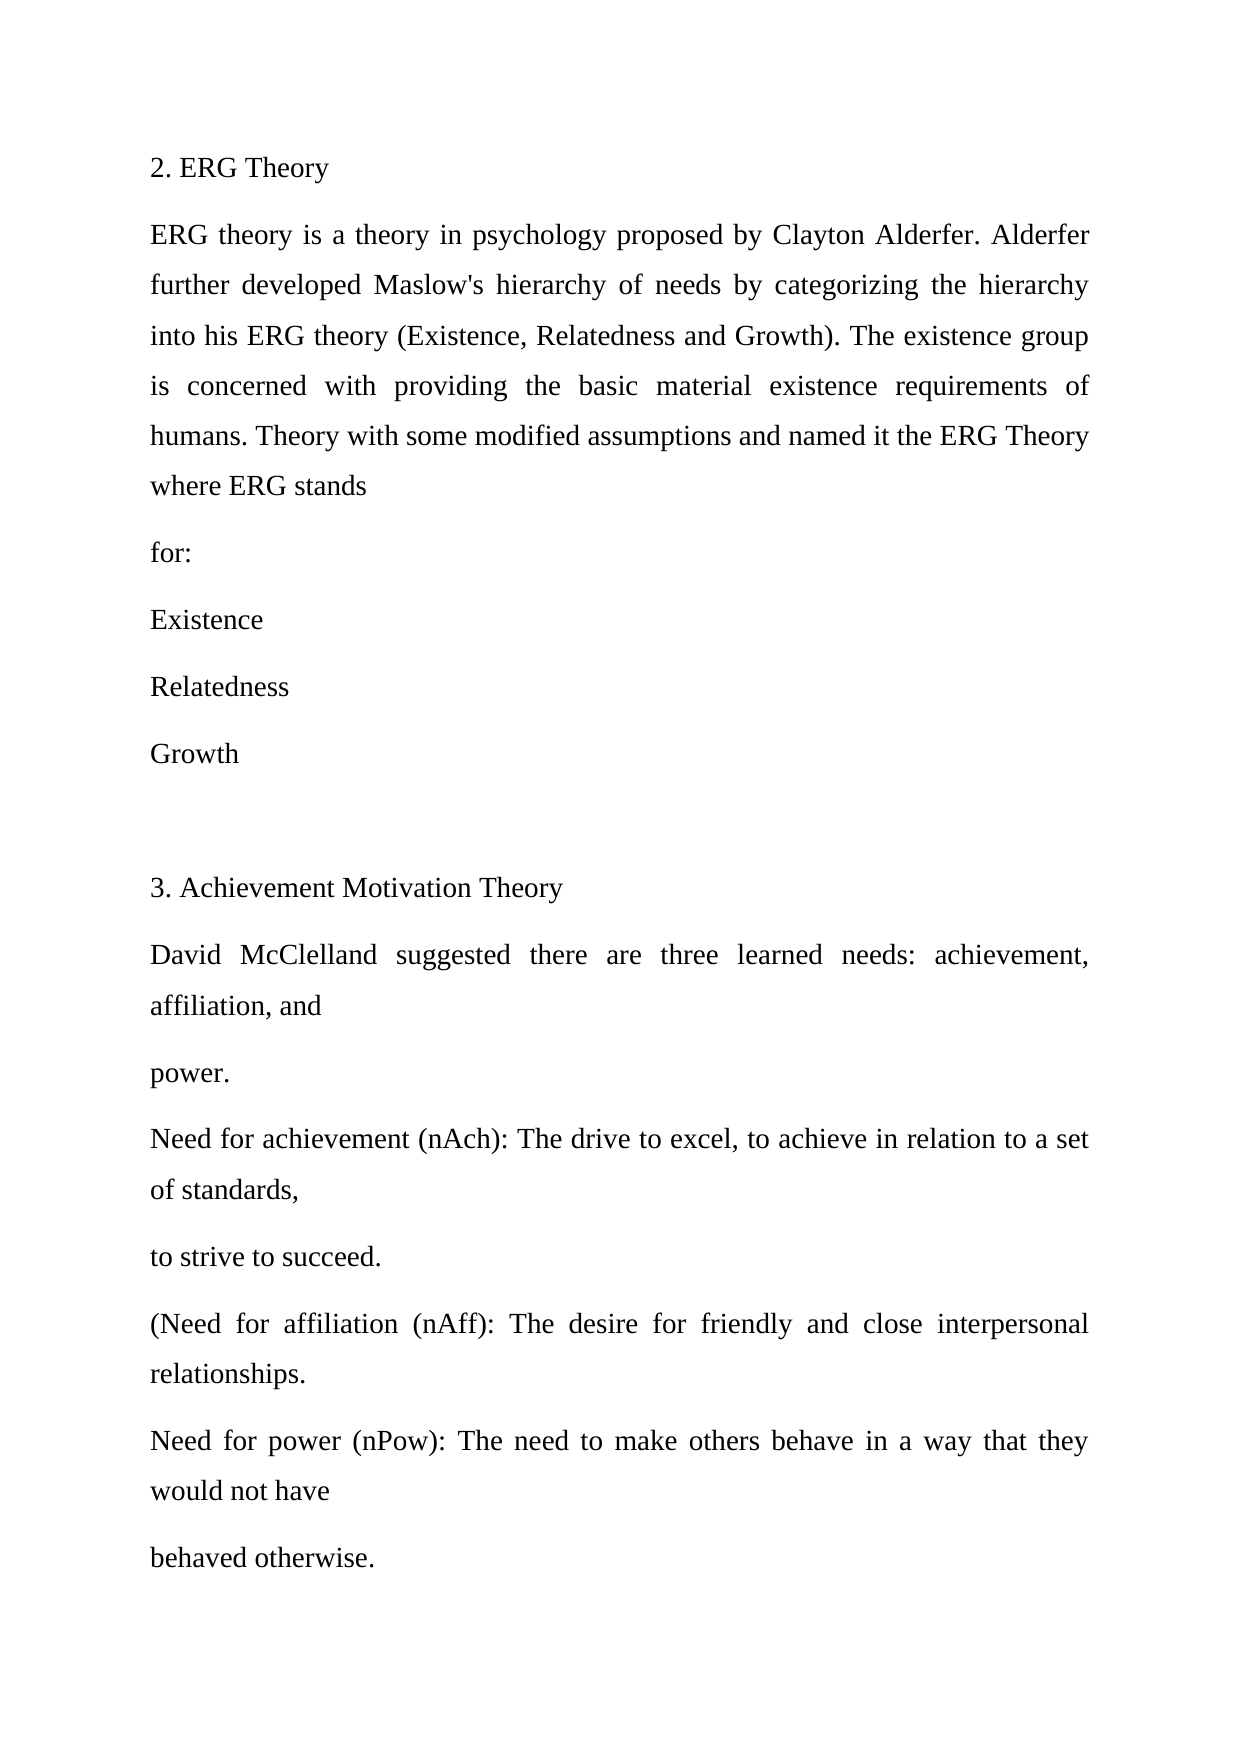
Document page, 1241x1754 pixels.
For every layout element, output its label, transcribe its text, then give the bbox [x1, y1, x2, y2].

text to strive to succeed. [150, 1239, 1090, 1272]
text Existence [150, 602, 1090, 636]
text behaved otherwise. [150, 1541, 1090, 1574]
text Growth [150, 736, 1090, 770]
text Relatedness [150, 669, 1090, 703]
text 2. ERG Theory [150, 150, 1090, 183]
text for: [150, 536, 1090, 569]
text 3. Achievement Motivation Theory [150, 870, 1090, 904]
text Need for power (nPow): The need to make others behave in a way that they would not have [150, 1423, 1090, 1507]
text David McClelland suggested there are three learned needs: achievement, affiliation, and [150, 937, 1090, 1021]
text (Need for affiliation (nAff): The desire for friendly and close interpersonal relationships. [150, 1306, 1090, 1390]
text ERG theory is a theory in psychology proposed by Clayton Alderfer. Alderfer further developed Maslow's hierarchy of needs by categorizing the hierarchy into his ERG theory (Existence, Relatedness and Growth). The existence group is concerned with providing the basic material existence requirements of humans. Theory with some modified assumptions and named it the ERG Theory where ERG stands [150, 217, 1090, 502]
text Need for achievement (nAch): The drive to excel, to achieve in relation to a set of standards, [150, 1122, 1090, 1206]
text power. [150, 1055, 1090, 1088]
